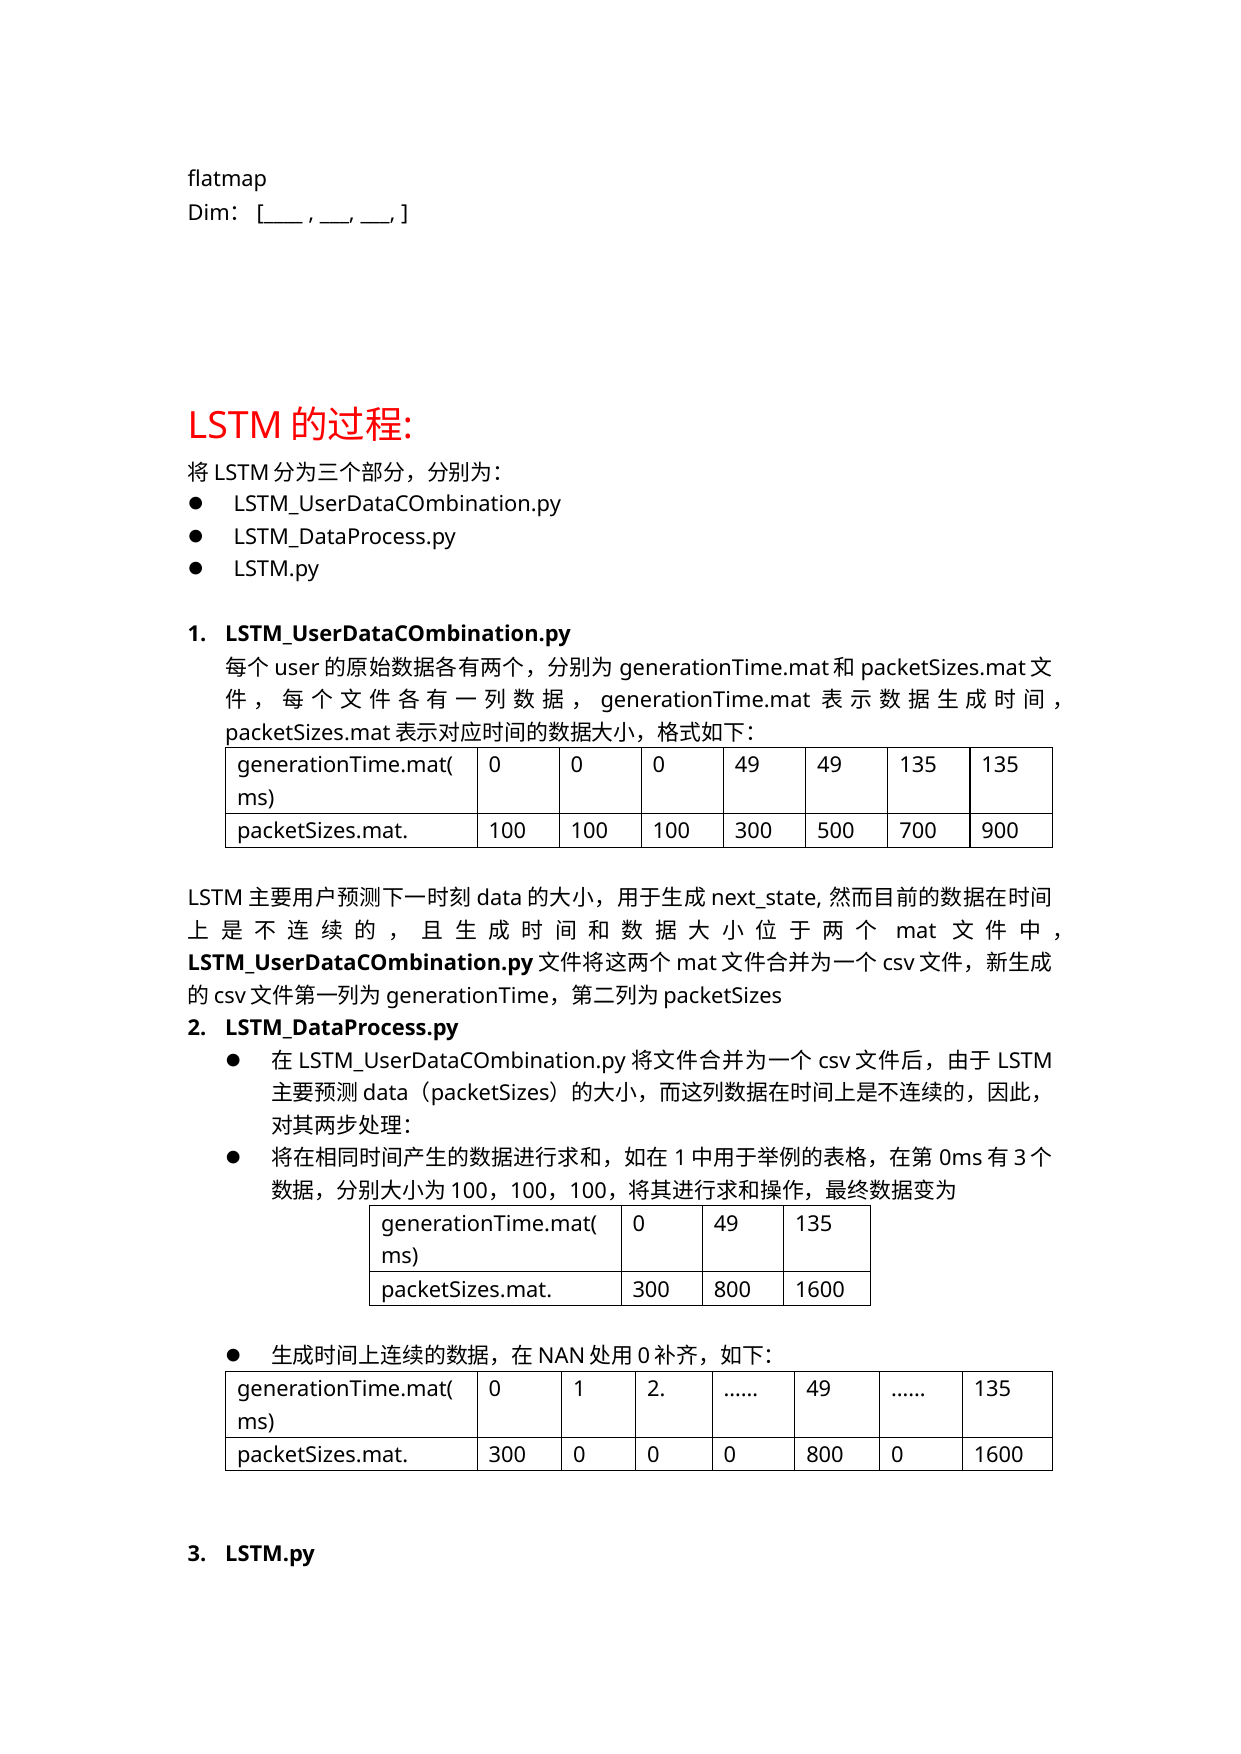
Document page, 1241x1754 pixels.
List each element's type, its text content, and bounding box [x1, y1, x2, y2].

table_header 1 [562, 1372, 635, 1437]
table_header 135 [784, 1206, 870, 1271]
table_cell 100 [560, 814, 641, 847]
text LSTM主要用户预测下一时刻data的大小，用于生成next_state, 然而目前的数据在时间上是不连续的，且生成时间和数据大小位于两个mat文件中，LSTM_UserDataCOmbination.py文件将这两个mat文件合并为一个csv文件，新生成的csv文件第一列为generationTime，第二列为packetSizes [187, 880, 1053, 1010]
list LSTM_DataProcess.py [187, 1010, 1053, 1043]
table_cell 500 [806, 814, 887, 847]
text Dim： [____ , ___, ___, ] [187, 194, 1053, 227]
table_header 49 [795, 1372, 879, 1437]
table_cell 800 [795, 1438, 879, 1470]
table_header generationTime.mat(ms) [226, 1372, 477, 1437]
text 将LSTM分为三个部分，分别为： [187, 454, 1053, 487]
list LSTM_UserDataCOmbination.py [187, 617, 1053, 649]
table_cell 1600 [784, 1272, 870, 1305]
list LSTM.py [187, 1536, 1053, 1569]
list LSTM.py [187, 552, 1053, 584]
list LSTM_DataProcess.py [187, 519, 1053, 552]
table_header 49 [806, 748, 887, 813]
table_header 0 [478, 748, 559, 813]
table_cell 1600 [963, 1438, 1052, 1470]
table_header 0 [478, 1372, 561, 1437]
table_header generationTime.mat(ms) [370, 1206, 621, 1271]
list LSTM_UserDataCOmbination.py [187, 487, 1053, 519]
table_header 135 [888, 748, 969, 813]
table_cell 0 [713, 1438, 794, 1470]
table_cell packetSizes.mat. [226, 814, 477, 847]
table_header 135 [963, 1372, 1052, 1437]
table_header 0 [560, 748, 641, 813]
list 在LSTM_UserDataCOmbination.py将文件合并为一个csv文件后，由于LSTM主要预测data（packetSizes）的大小，而这列数据在时间上是不连续的，因此，对其两步处理： [225, 1043, 1053, 1140]
table_cell 700 [888, 814, 969, 847]
table_header 49 [724, 748, 805, 813]
table_header 49 [703, 1206, 783, 1271]
table_cell 900 [971, 814, 1052, 847]
table_header 0 [622, 1206, 702, 1271]
table_header 135 [971, 748, 1052, 813]
table_cell 300 [724, 814, 805, 847]
table_header generationTime.mat(ms) [226, 748, 477, 813]
list 生成时间上连续的数据，在NAN处用0补齐，如下： [225, 1338, 1053, 1371]
list 将在相同时间产生的数据进行求和，如在1中用于举例的表格，在第0ms有3个数据，分别大小为100，100，100，将其进行求和操作，最终数据变为 [225, 1140, 1053, 1205]
text LSTM的过程: [187, 389, 1053, 454]
table_cell 100 [642, 814, 723, 847]
table_cell 300 [478, 1438, 561, 1470]
table_header 0 [642, 748, 723, 813]
table_cell packetSizes.mat. [370, 1272, 621, 1305]
table_header 2. [636, 1372, 712, 1437]
text flatmap [187, 162, 1053, 194]
table_cell 800 [703, 1272, 783, 1305]
table_cell 0 [562, 1438, 635, 1470]
table_cell 100 [478, 814, 559, 847]
table_cell packetSizes.mat. [226, 1438, 477, 1470]
table_header …… [880, 1372, 962, 1437]
table_cell 300 [622, 1272, 702, 1305]
table_header …… [713, 1372, 794, 1437]
table_cell 0 [880, 1438, 962, 1470]
text 每个user的原始数据各有两个，分别为generationTime.mat和packetSizes.mat文件，每个文件各有一列数据，generationTime.mat表示数据生成时间，packetSizes.mat表示对应时间的数据大小，格式如下： [225, 649, 1053, 747]
table_cell 0 [636, 1438, 712, 1470]
